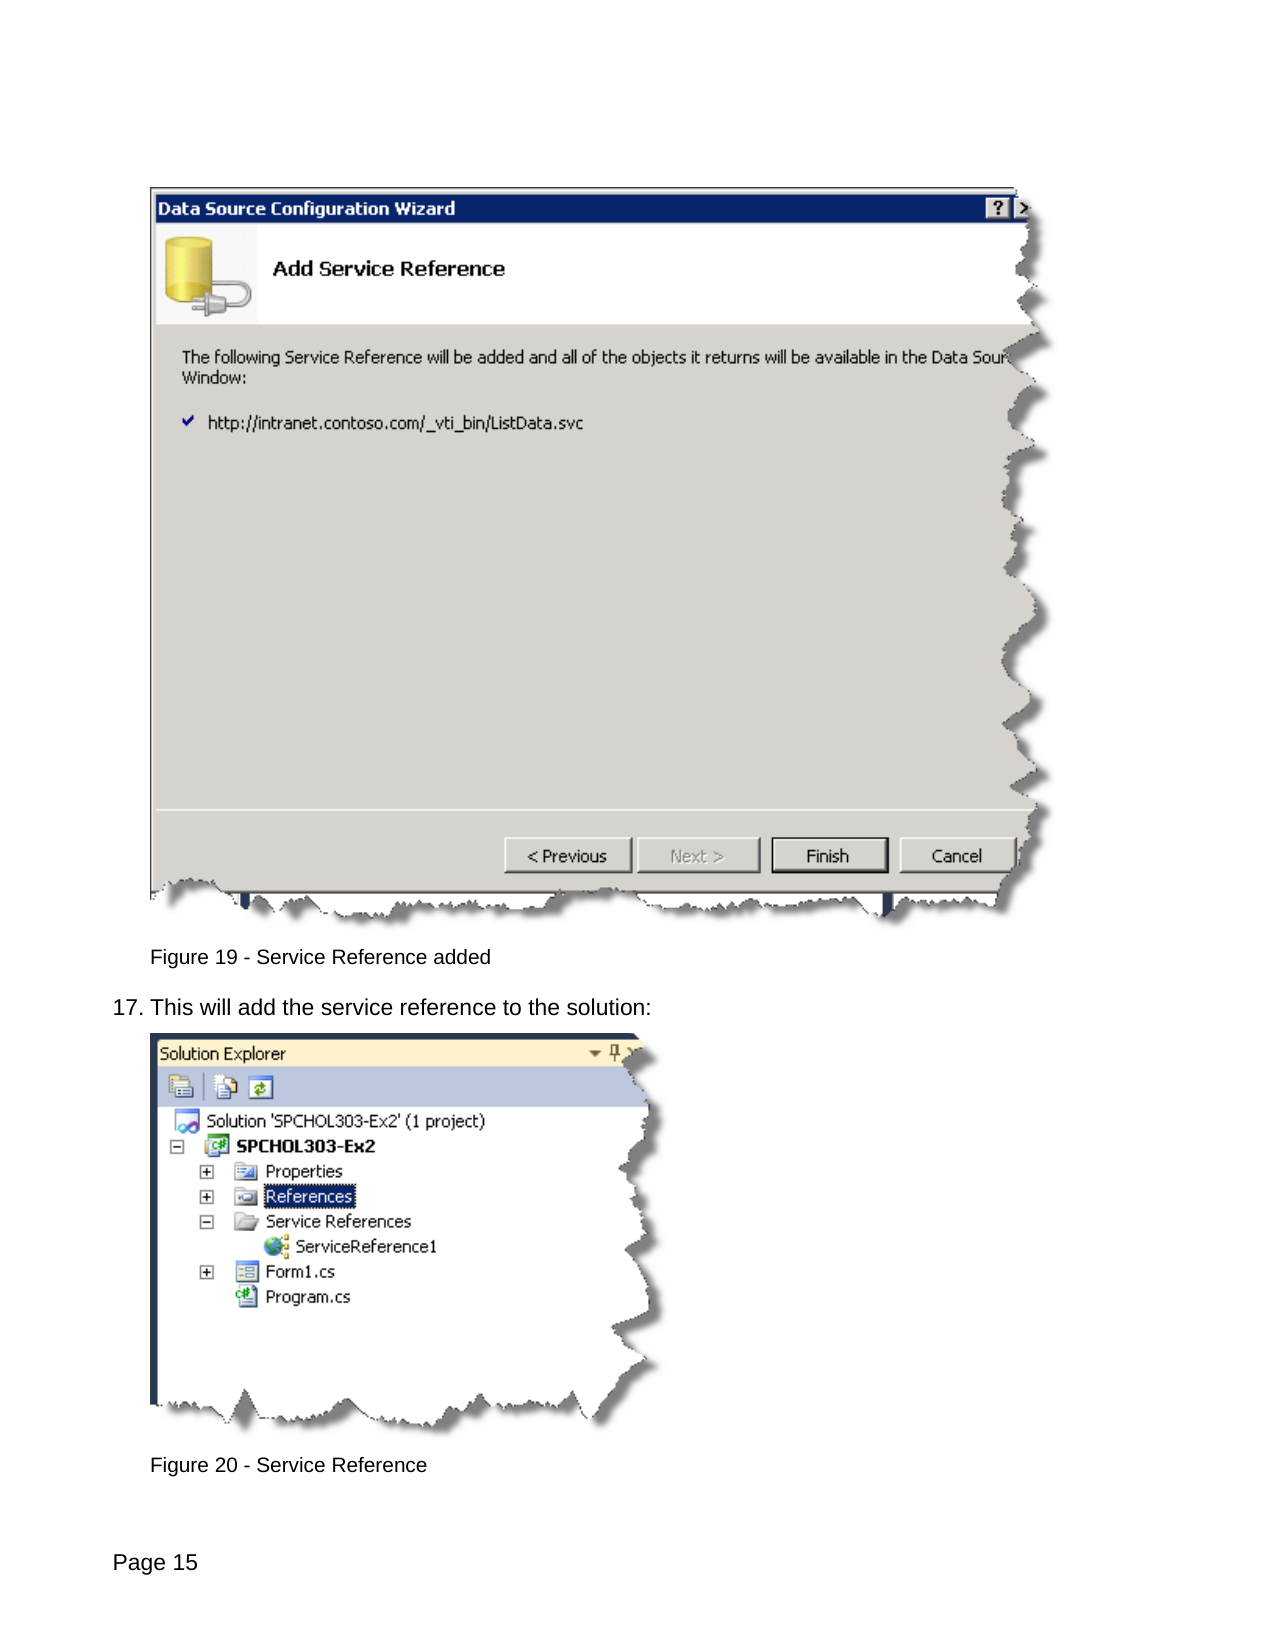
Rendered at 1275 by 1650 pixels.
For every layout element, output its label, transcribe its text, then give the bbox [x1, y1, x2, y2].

text Figure 20 - Service Reference [150, 1453, 1162, 1477]
text Figure 19 - Service Reference added [150, 945, 1162, 969]
list This will add the service reference to the solution: [112, 994, 1162, 1021]
picture [150, 1033, 669, 1441]
picture [150, 187, 1058, 933]
